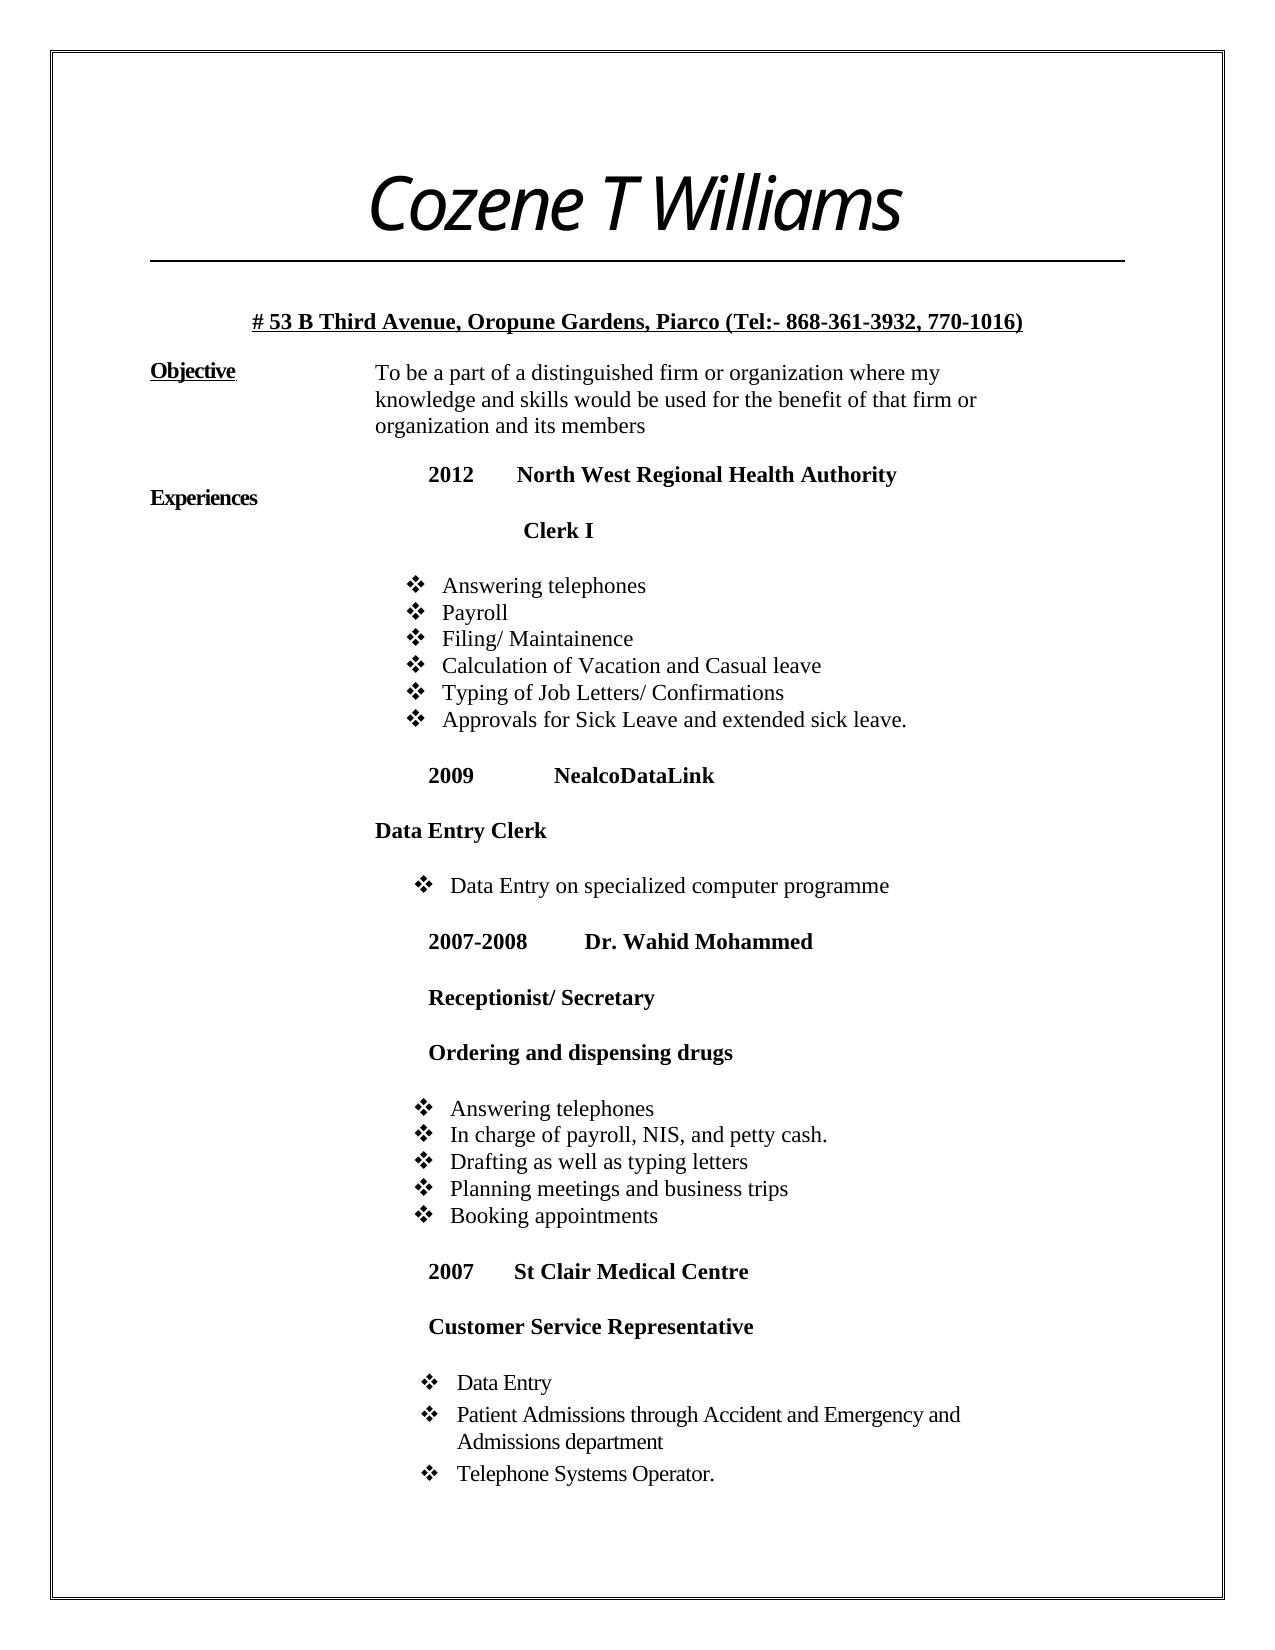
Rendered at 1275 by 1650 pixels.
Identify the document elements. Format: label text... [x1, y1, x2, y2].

table_header To be a part of a distinguished firm or organization where my knowledge and skills would be used for the benefit of that firm or organization and its members [364, 334, 1058, 461]
table_cell Experiences [139, 461, 364, 1493]
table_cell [364, 461, 1058, 1493]
table_header Objective [139, 334, 364, 461]
text Cozene T Williams [150, 150, 1125, 260]
text # 53 B Third Avenue, Oropune Gardens, Piarco (Tel:- 868-361-3932, 770-1016) [150, 308, 1125, 334]
